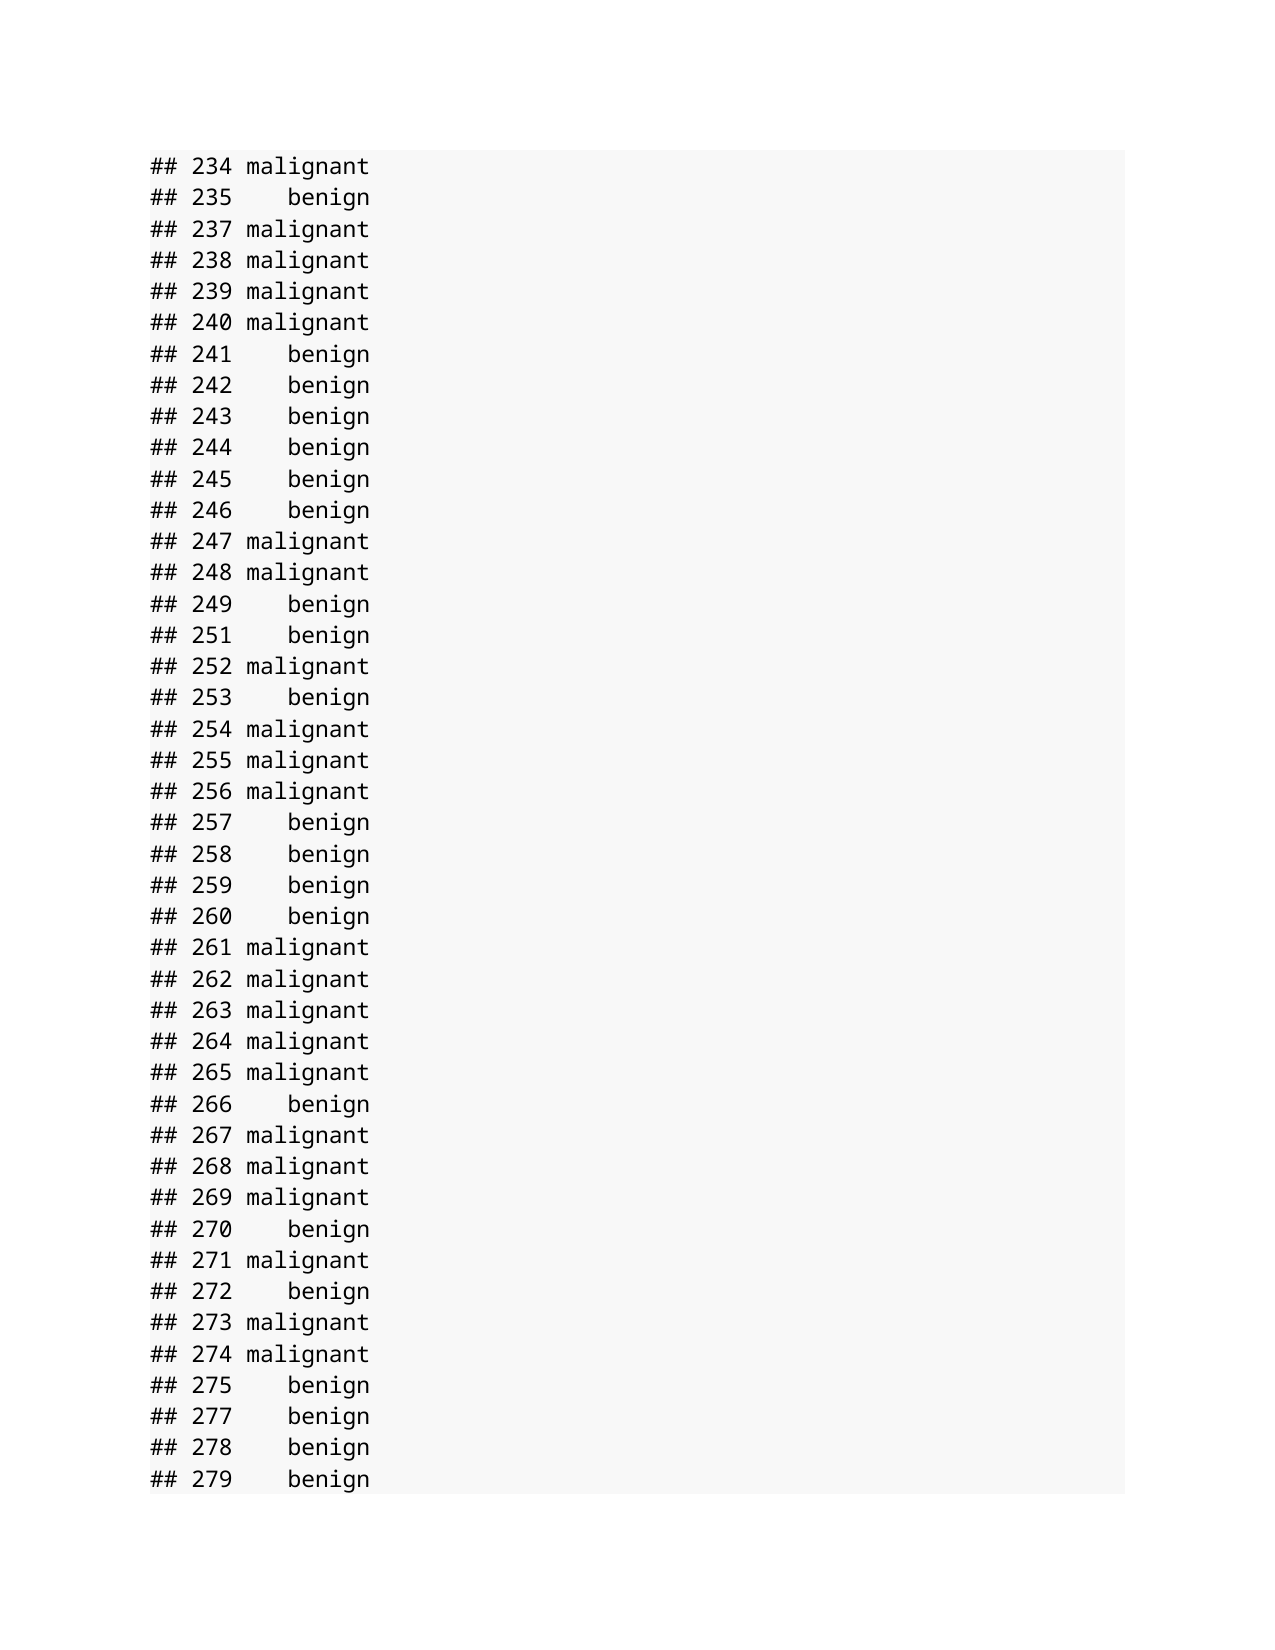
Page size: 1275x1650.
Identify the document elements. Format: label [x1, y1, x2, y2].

text [150, 150, 1125, 1494]
